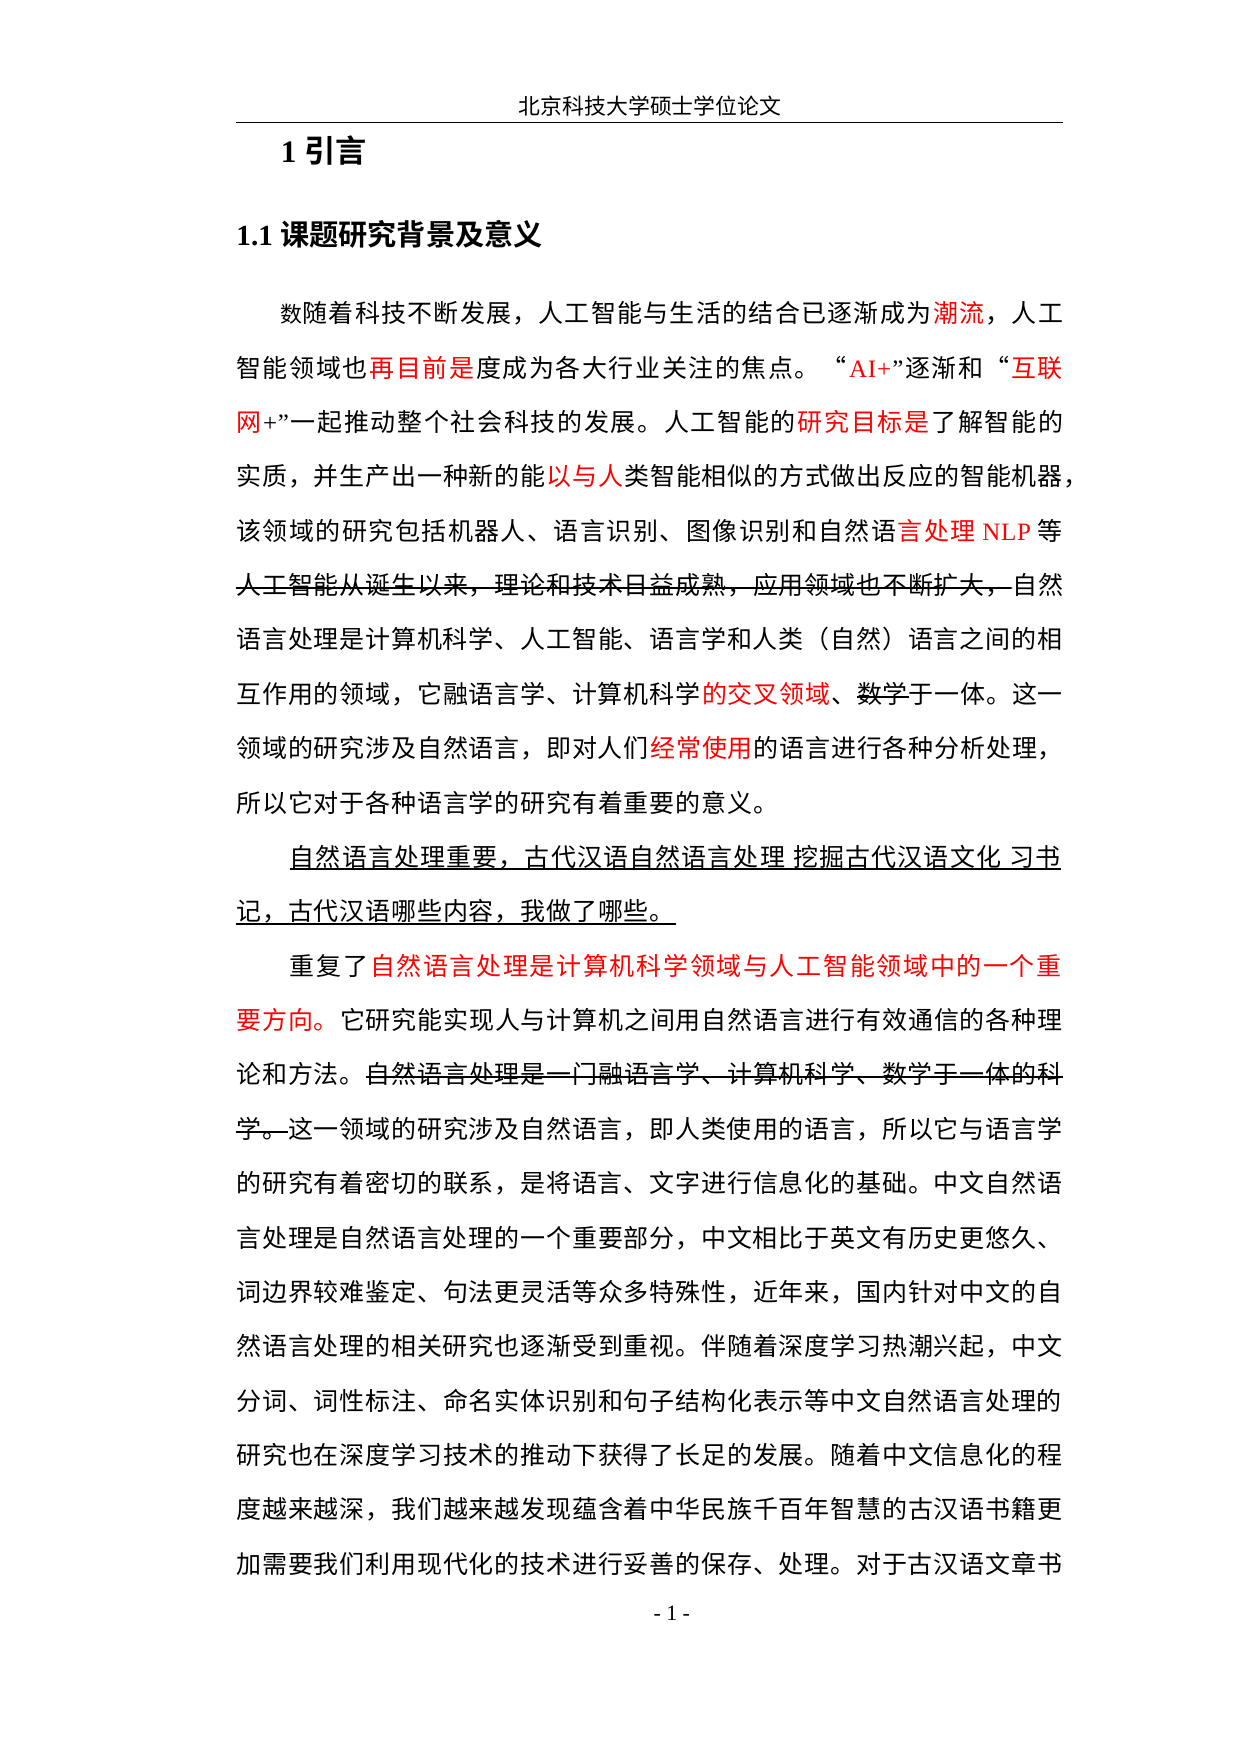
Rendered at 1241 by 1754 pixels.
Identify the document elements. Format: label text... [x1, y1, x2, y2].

text 引言 [281, 126, 1063, 171]
text 自然语言处理重要，古代汉语自然语言处理 挖掘古代汉语文化 习书记，古代汉语哪些内容，我做了哪些。 [236, 837, 1063, 928]
subtitle 课题研究背景及意义 [236, 212, 1063, 254]
text 数随着科技不断发展，人工智能与生活的结合已逐渐成为潮流，人工智能领域也再目前是度成为各大行业关注的焦点。“AI+”逐渐和“互联网+”一起推动整个社会科技的发展。人工智能的研究目标是了解智能的实质，并生产出一种新的能以与人类智能相似的方式做出反应的智能机器，该领域的研究包括机器人、语言识别、图像识别和自然语言处理NLP等。人工智能从诞生以来，理论和技术日益成熟，应用领域也不断扩大，自然语言处理是计算机科学、人工智能、语言学和人类（自然）语言之间的相互作用的领域，它融语言学、计算机科学的交叉领域、数学于一体。这一领域的研究涉及自然语言，即对人们经常使用的语言进行各种分析处理，所以它对于各种语言学的研究有着重要的意义。 [236, 294, 1063, 819]
